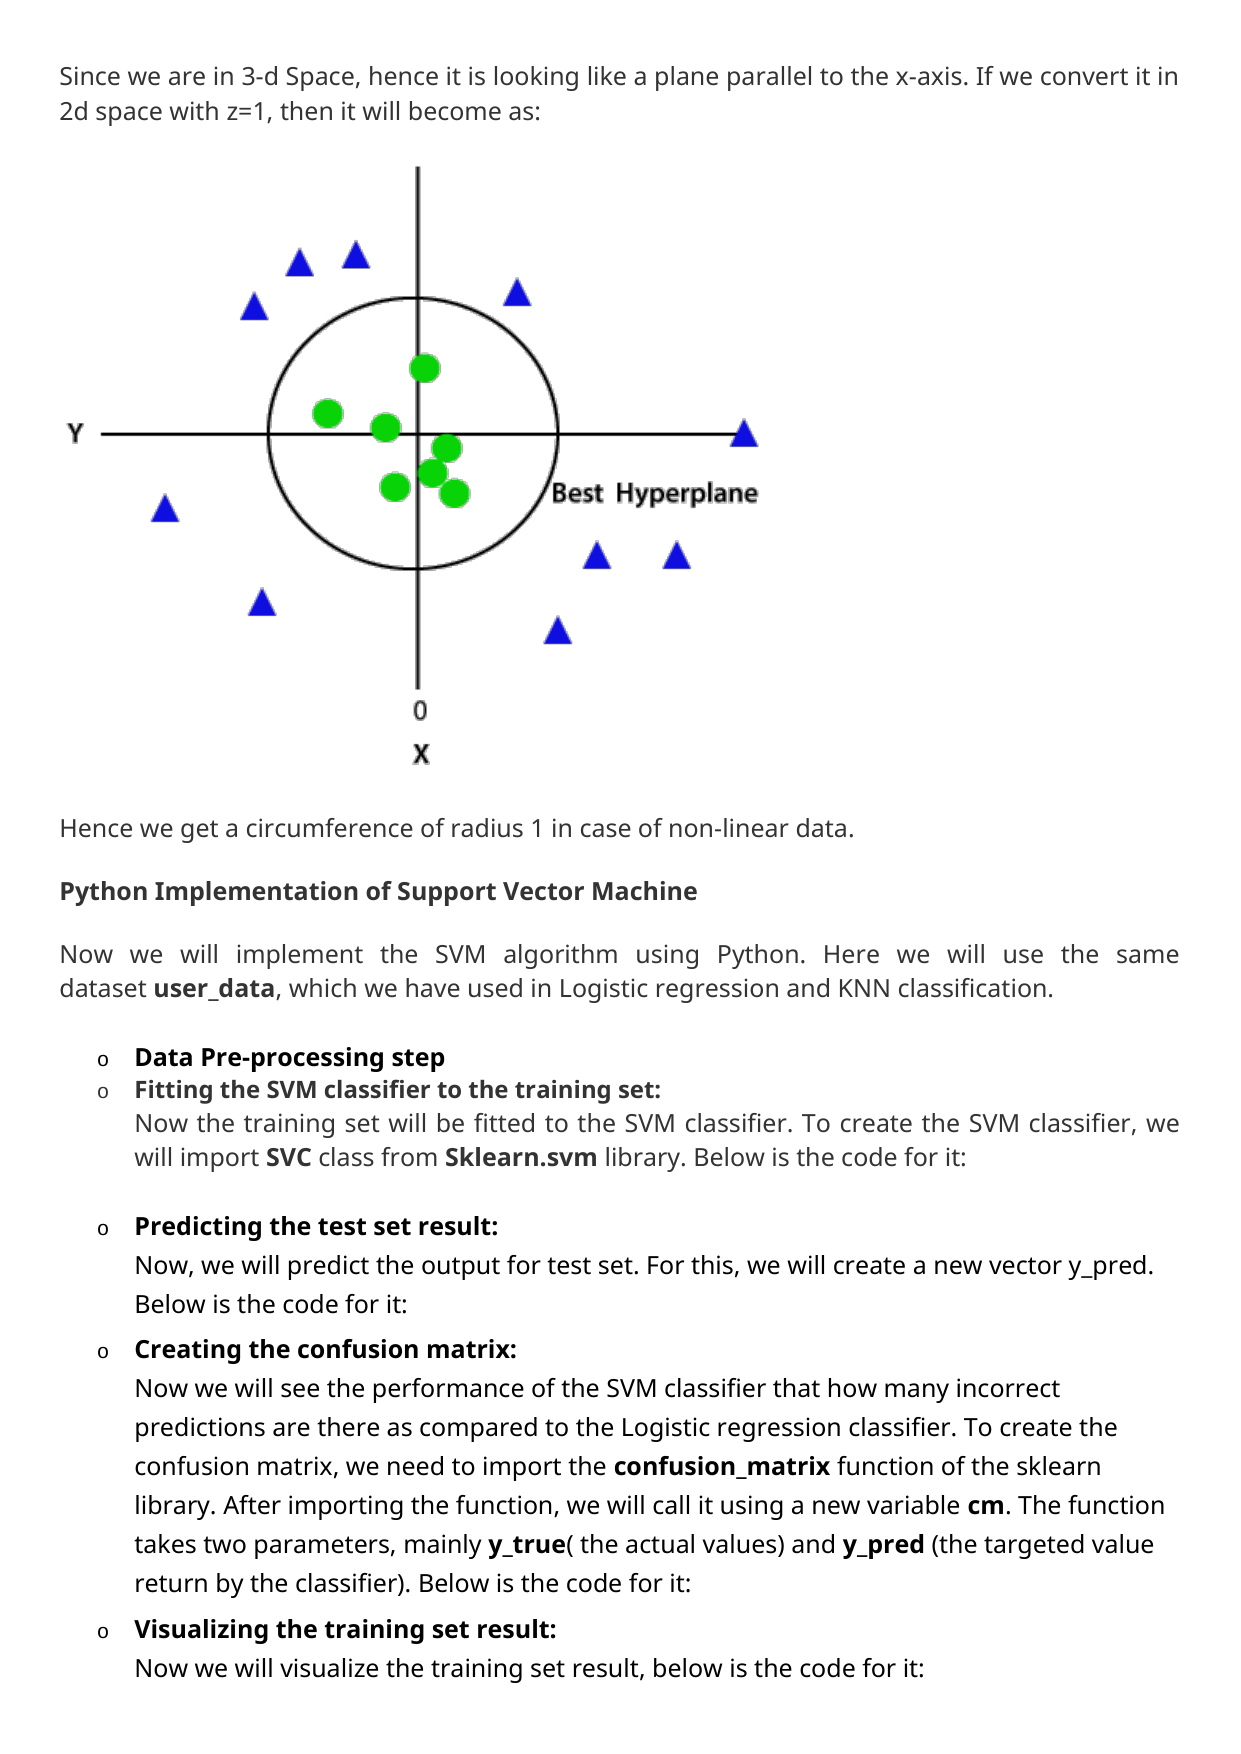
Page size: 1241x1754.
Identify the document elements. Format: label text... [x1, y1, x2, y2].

text Now we will implement the SVM algorithm using Python. Here we will use the same dataset user_data, which we have used in Logistic regression and KNN classification. [59, 937, 1181, 1005]
list Creating the confusion matrix: Now we will see the performance of the SVM classifier that how many incorrect predictions are there as compared to the Logistic regression classifier. To create the confusion matrix, we need to import the confusion_matrix function of the sklearn library. After importing the function, we will call it using a new variable cm. The function takes two parameters, mainly y_true( the actual values) and y_pred (the targeted value return by the classifier). Below is the code for it: [97, 1327, 1181, 1600]
picture [59, 156, 759, 782]
text Python Implementation of Support Vector Machine [59, 874, 1181, 908]
list Visualizing the training set result: Now we will visualize the training set result, below is the code for it: [97, 1606, 1181, 1684]
text Hence we get a circumference of radius 1 in case of non-linear data. [59, 811, 1181, 844]
list Now the training set will be fitted to the SVM classifier. To create the SVM classifier, we will import SVC class from Sklearn.svm library. Below is the code for it: [134, 1106, 1181, 1174]
list Data Pre-processing step [97, 1034, 1181, 1073]
list Predicting the test set result: Now, we will predict the output for test set. For this, we will create a new vector y_pred. Below is the code for it: [97, 1203, 1181, 1320]
text Since we are in 3-d Space, hence it is looking like a plane parallel to the x-axis. If we convert it in 2d space with z=1, then it will become as: [59, 59, 1181, 127]
list Fitting the SVM classifier to the training set: [97, 1073, 1181, 1106]
